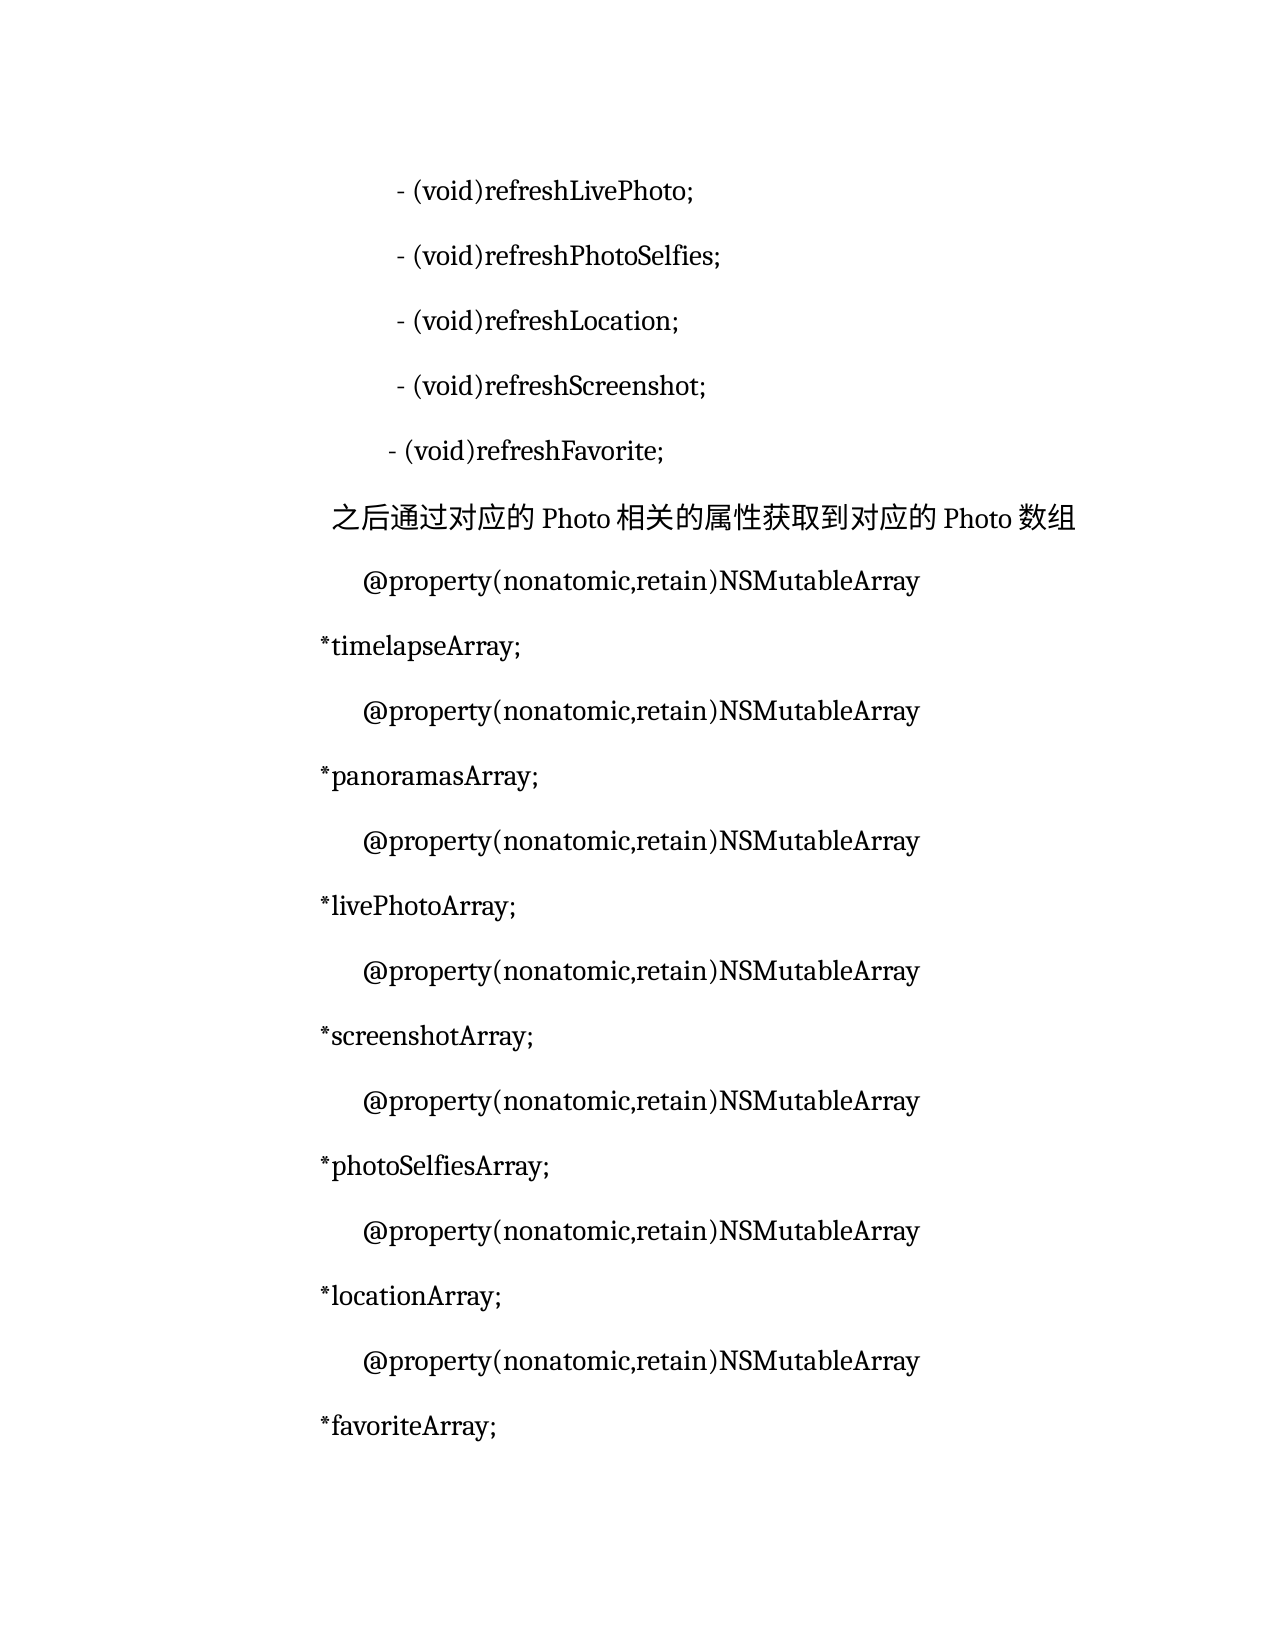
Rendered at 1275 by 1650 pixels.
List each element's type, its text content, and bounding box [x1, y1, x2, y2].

text @property(nonatomic,retain)NSMutableArray *livePhotoArray; [319, 809, 1087, 939]
text @property(nonatomic,retain)NSMutableArray *screenshotArray; [319, 939, 1087, 1069]
text @property(nonatomic,retain)NSMutableArray *photoSelfiesArray; [319, 1069, 1087, 1199]
text @property(nonatomic,retain)NSMutableArray *timelapseArray; [319, 549, 1087, 679]
list - (void)refreshPhotoSelfies; [337, 224, 1087, 289]
list - (void)refreshFavorite; [362, 419, 1087, 484]
text 之后通过对应的Photo相关的属性获取到对应的Photo数组 [187, 484, 1087, 549]
text @property(nonatomic,retain)NSMutableArray *locationArray; [319, 1199, 1087, 1329]
list - (void)refreshLivePhoto; [337, 159, 1087, 224]
list - (void)refreshLocation; [337, 289, 1087, 354]
list - (void)refreshScreenshot; [337, 354, 1087, 419]
text @property(nonatomic,retain)NSMutableArray *favoriteArray; [319, 1329, 1087, 1459]
text @property(nonatomic,retain)NSMutableArray *panoramasArray; [319, 679, 1087, 809]
